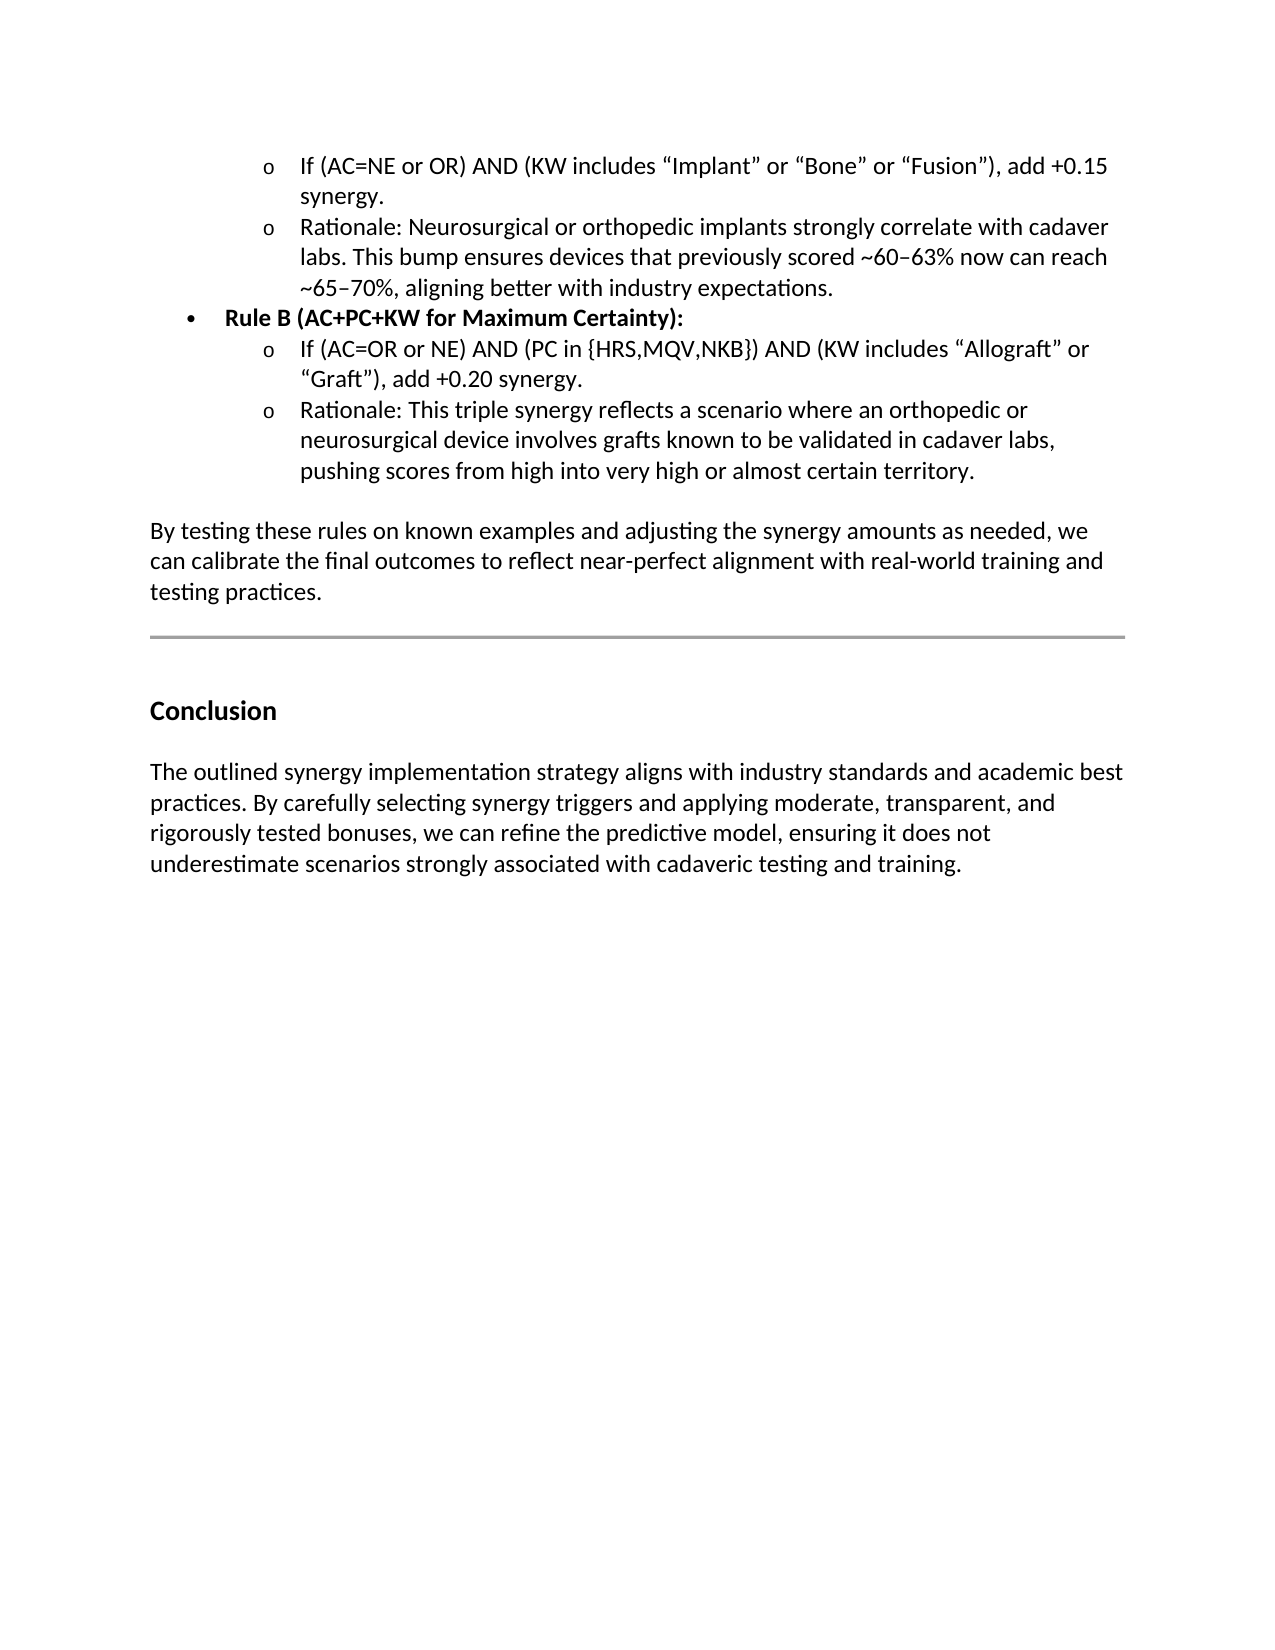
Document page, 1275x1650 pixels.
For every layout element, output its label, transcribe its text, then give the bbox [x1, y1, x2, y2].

list Rationale: Neurosurgical or orthopedic implants strongly correlate with cadaver labs. This bump ensures devices that previously scored ~60–63% now can reach ~65–70%, aligning better with industry expectations. [262, 211, 1125, 303]
text Conclusion [150, 693, 1125, 727]
text By testing these rules on known examples and adjusting the synergy amounts as needed, we can calibrate the final outcomes to reflect near-perfect alignment with real-world training and testing practices. [150, 515, 1125, 606]
list Rationale: This triple synergy reflects a scenario where an orthopedic or neurosurgical device involves grafts known to be validated in cadaver labs, pushing scores from high into very high or almost certain territory. [262, 394, 1125, 486]
text The outlined synergy implementation strategy aligns with industry standards and academic best practices. By carefully selecting synergy triggers and applying moderate, transparent, and rigorously tested bonuses, we can refine the predictive model, ensuring it does not underestimate scenarios strongly associated with cadaveric testing and training. [150, 756, 1125, 878]
list Rule B (AC+PC+KW for Maximum Certainty): [187, 303, 1125, 333]
list If (AC=OR or NE) AND (PC in {HRS,MQV,NKB}) AND (KW includes “Allograft” or “Graft”), add +0.20 synergy. [262, 333, 1125, 394]
list If (AC=NE or OR) AND (KW includes “Implant” or “Bone” or “Fusion”), add +0.15 synergy. [262, 150, 1125, 211]
